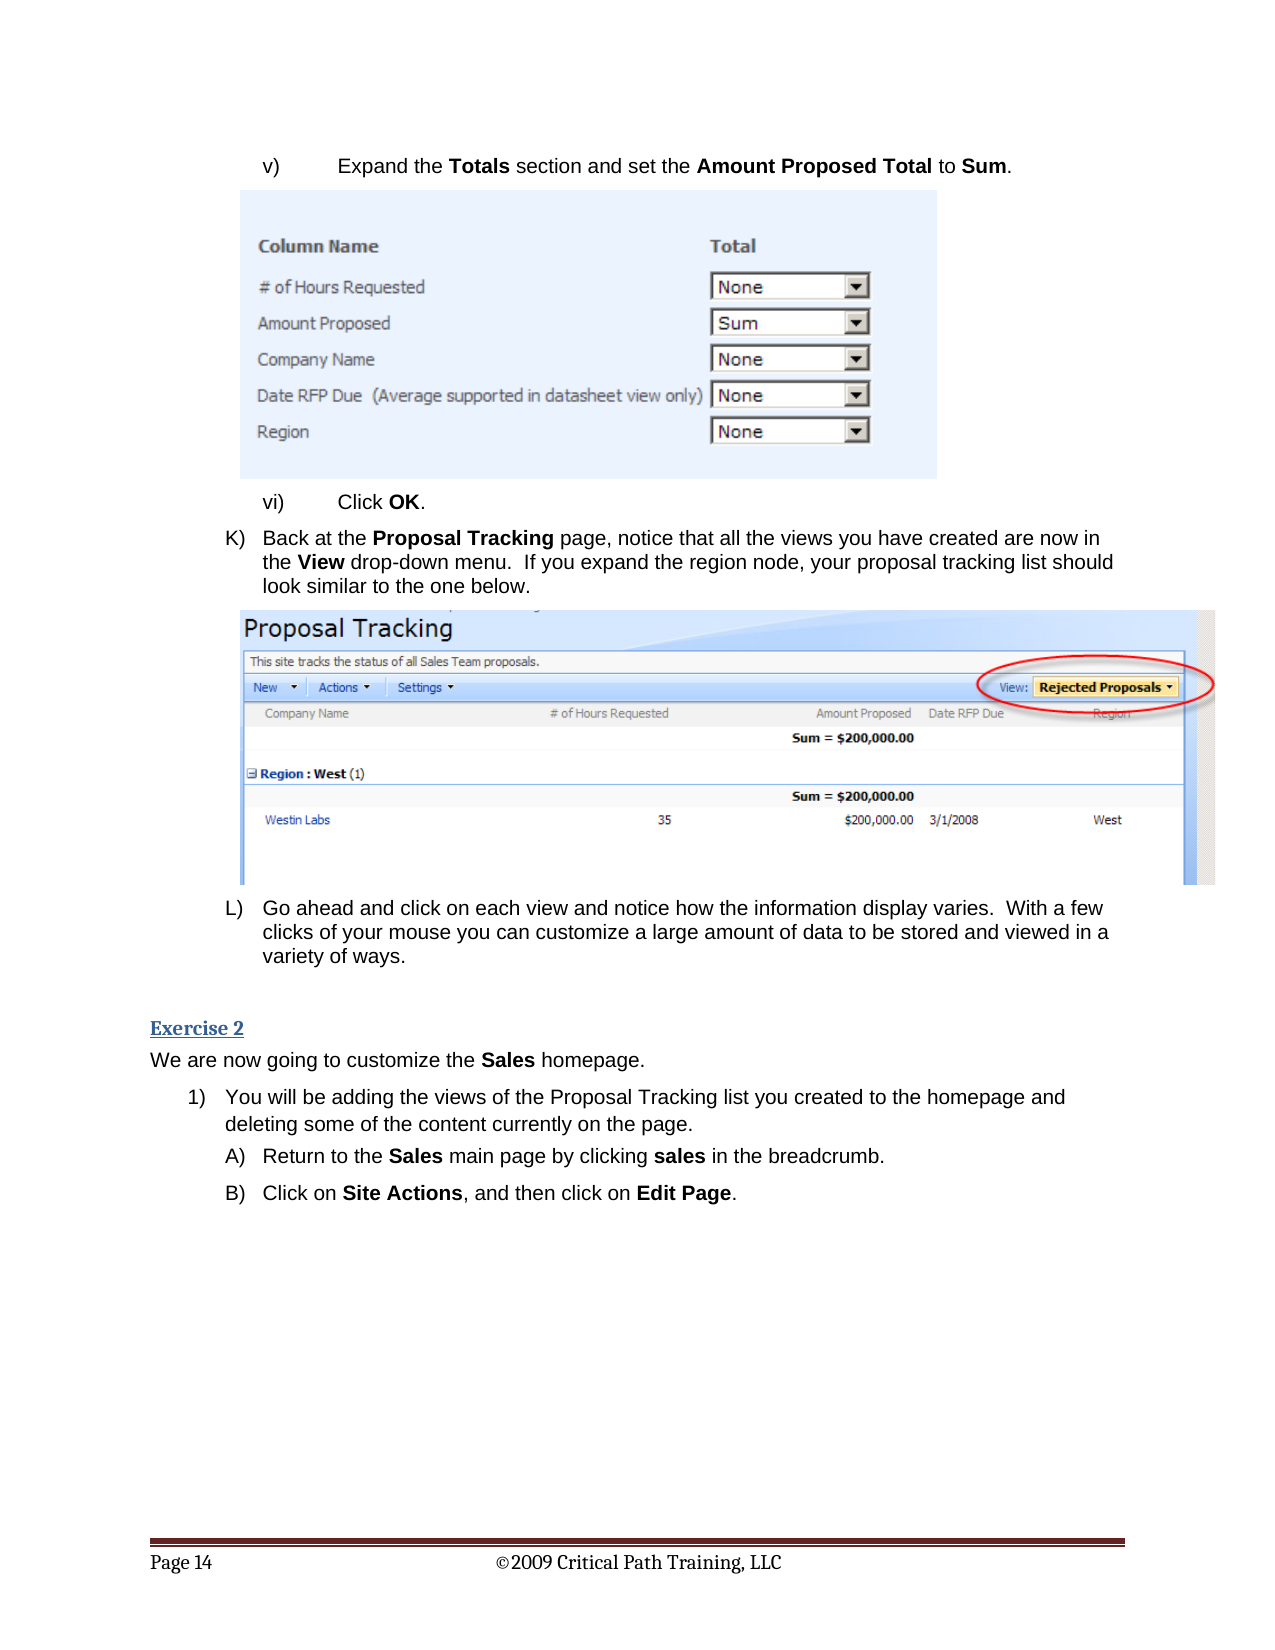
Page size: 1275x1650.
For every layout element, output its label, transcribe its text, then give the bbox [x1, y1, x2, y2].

text We are now going to customize the Sales homepage. [150, 1048, 1125, 1072]
list Go ahead and click on each view and notice how the information display varies. With a few clicks of your mouse you can customize a large amount of data to be stored and viewed in a variety of ways. [225, 896, 1125, 968]
list You will be adding the views of the Proposal Tracking list you created to the homepage and deleting some of the content currently on the page. [187, 1085, 1125, 1136]
subtitle Exercise 2 [150, 1017, 1125, 1041]
list Click on Site Actions, and then click on Edit Page. [225, 1180, 1125, 1204]
picture [240, 190, 937, 479]
picture [240, 610, 1216, 885]
list Return to the Sales main page by clicking sales in the breadcrumb. [225, 1144, 1125, 1168]
list Back at the Proposal Tracking page, notice that all the views you have created are now in the View drop-down menu. If you expand the region node, your proposal tracking list should look similar to the one below. [225, 526, 1125, 598]
list Expand the Totals section and set the Amount Proposed Total to Sum. [262, 154, 1125, 178]
list Click OK. [262, 490, 1125, 514]
